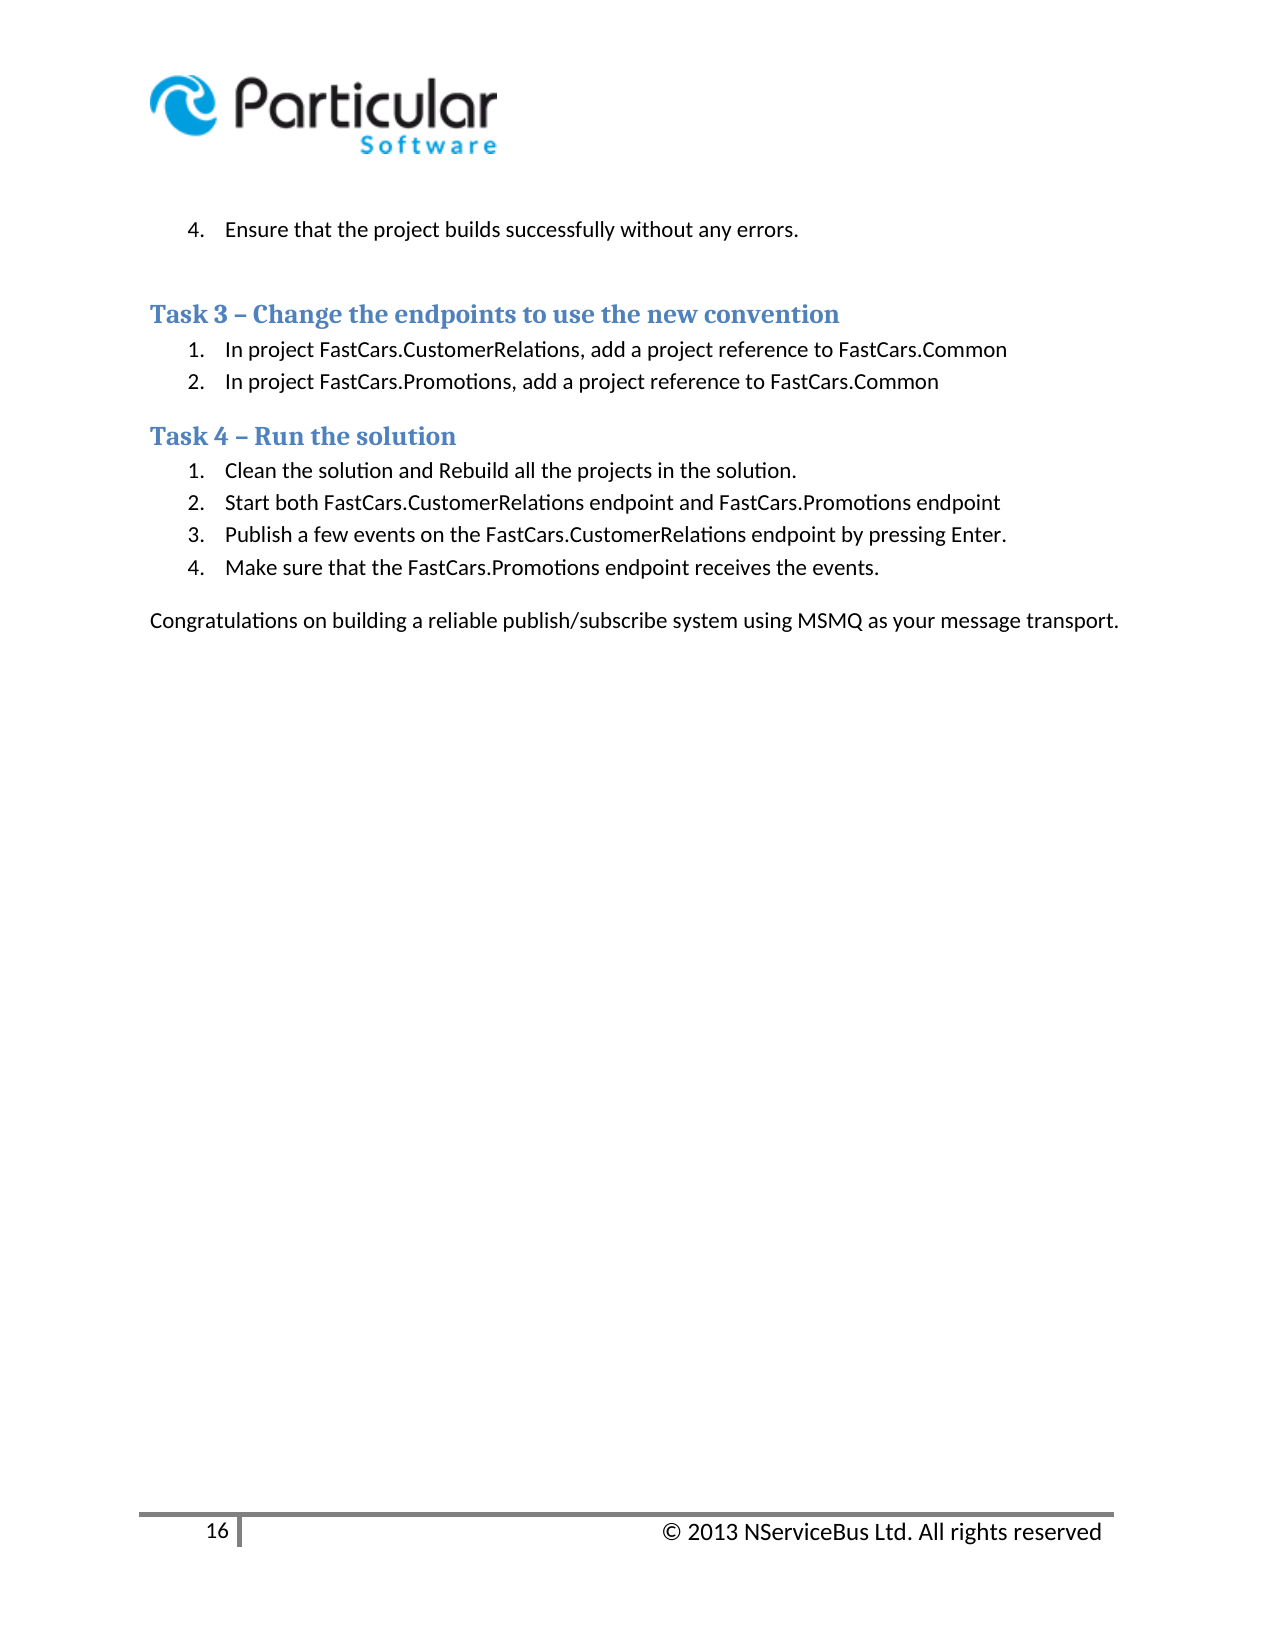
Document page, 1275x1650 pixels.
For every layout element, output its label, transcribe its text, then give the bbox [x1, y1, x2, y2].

list In project FastCars.CustomerRelations, add a project reference to FastCars.Common [187, 335, 1125, 363]
picture [150, 75, 497, 154]
list Start both FastCars.CustomerRelations endpoint and FastCars.Promotions endpoint [187, 488, 1125, 516]
list Clean the solution and Rebuild all the projects in the solution. [187, 456, 1125, 484]
list In project FastCars.Promotions, add a project reference to FastCars.Common [187, 367, 1125, 396]
subtitle Task 4 – Run the solution [150, 421, 1125, 452]
list Ensure that the project builds successfully without any errors. [187, 216, 1125, 244]
subtitle Task 3 – Change the endpoints to use the new convention [150, 299, 1125, 331]
list Make sure that the FastCars.Promotions endpoint receives the events. [187, 553, 1125, 581]
list Publish a few events on the FastCars.CustomerRelations endpoint by pressing Enter. [187, 521, 1125, 549]
text Congratulations on building a reliable publish/subscribe system using MSMQ as your message transport. [150, 606, 1125, 634]
